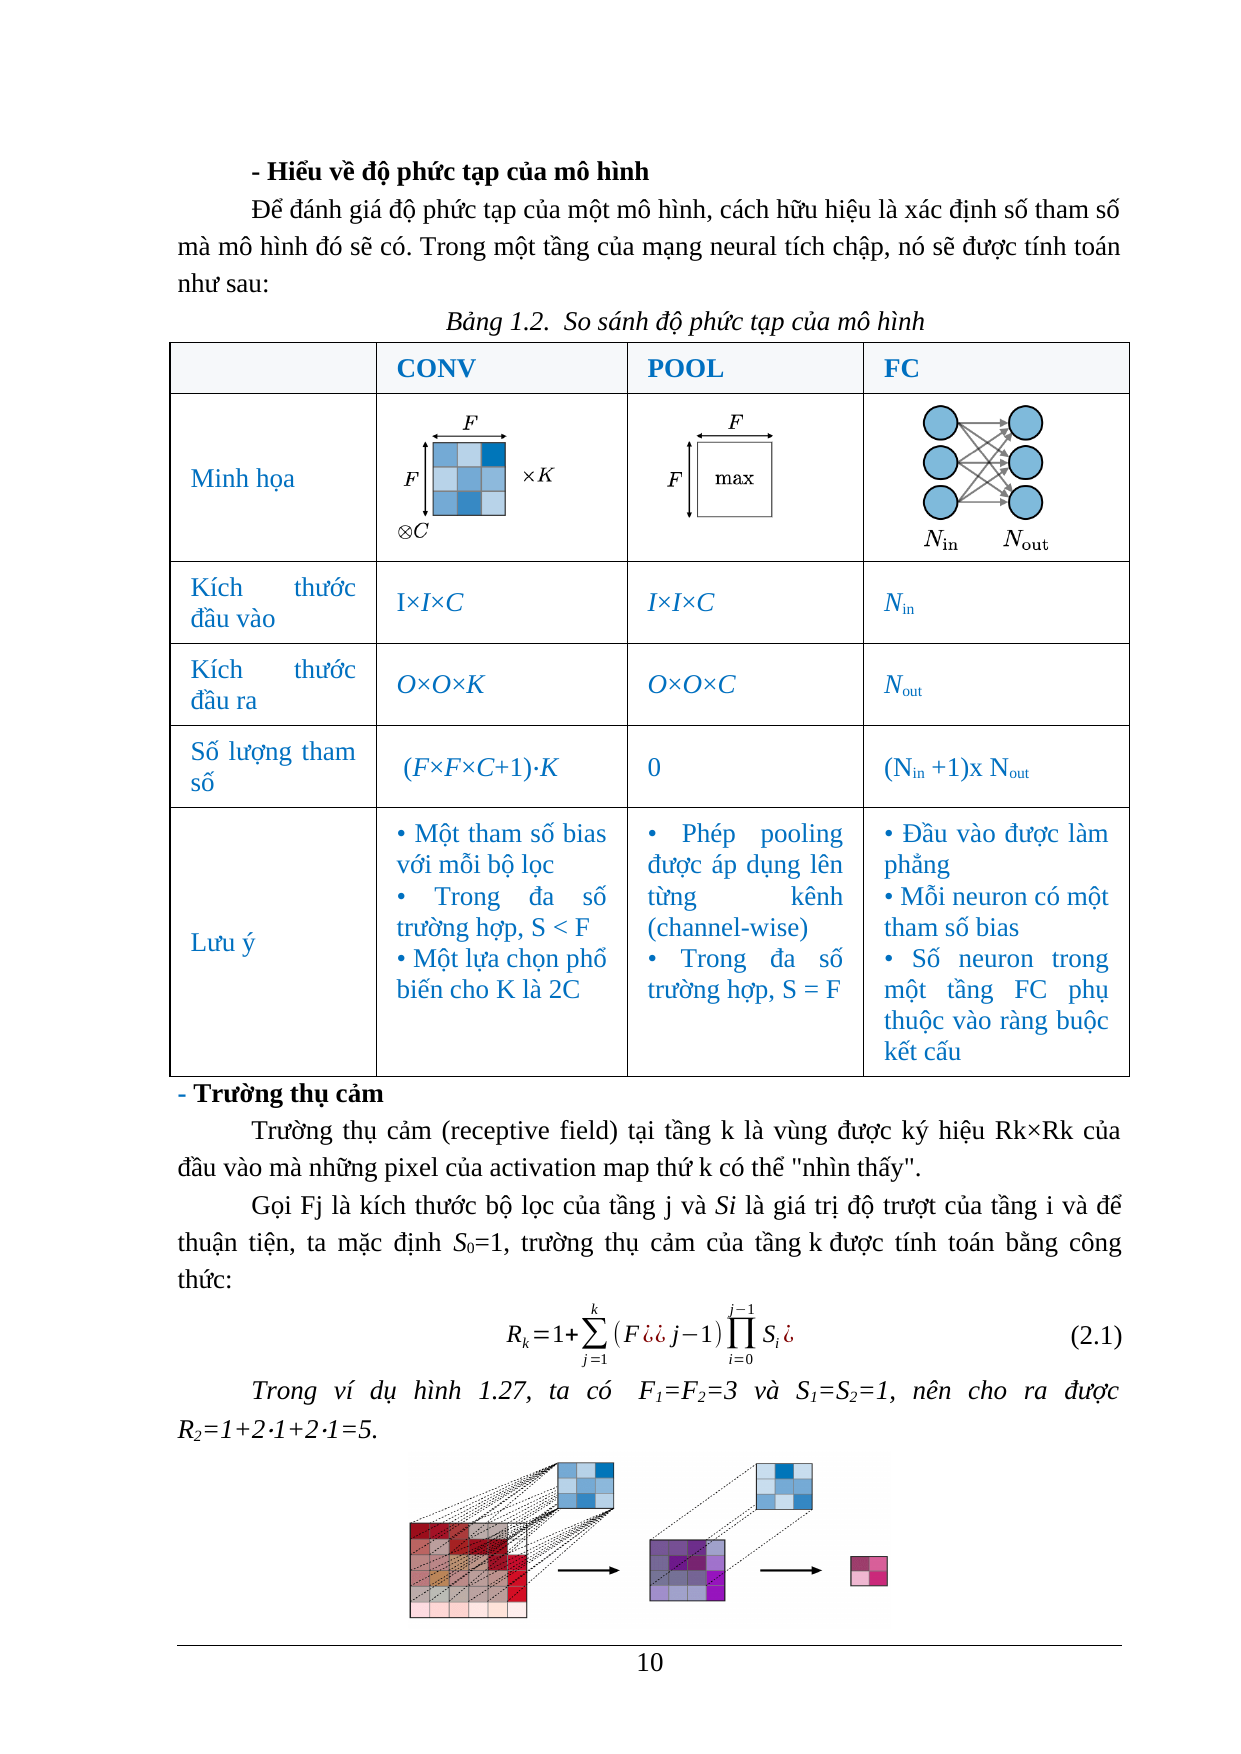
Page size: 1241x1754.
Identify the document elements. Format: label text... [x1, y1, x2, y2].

table_cell O×O×C [628, 644, 863, 725]
picture [396, 414, 566, 541]
text Để đánh giá độ phức tạp của một mô hình, cách hữu hiệu là xác định số tham số mà mô hình đó sẽ có. Trong một tầng của mạng neural tích chập, nó sẽ được tính toán như sau: [177, 193, 1122, 298]
table_cell Kích thước đầu vào [171, 562, 376, 643]
table_cell I×I×C [628, 562, 863, 643]
table_cell Lưu ý [171, 808, 376, 1076]
table_cell • Phép pooling được áp dụng lên từng kênh (channel-wise) • Trong đa số trường hợp, S = F [628, 808, 863, 1076]
table_cell • Một tham số bias với mỗi bộ lọc • Trong đa số trường hợp, S < F • Một lựa chọn phổ biến cho K là 2C [377, 808, 627, 1076]
table_cell Kích thước đầu ra [171, 644, 376, 725]
text (2.1) [177, 1301, 1122, 1368]
table_cell 0 [628, 726, 863, 807]
text Gọi Fj là kích thước bộ lọc của tầng j và Si là giá trị độ trượt của tầng i và để thuận tiện, ta mặc định S0=1, trường thụ cảm của tầng k được tính toán bằng công thức: [177, 1189, 1122, 1294]
picture [408, 1451, 891, 1629]
text Trong ví dụ hình 1.27, ta có F1=F2=3 và S1=S2=1, nên cho ra được R2=1+2⋅1+2⋅1=5. [177, 1374, 1122, 1445]
table_cell [628, 394, 863, 561]
table_cell I×I×C [377, 562, 627, 643]
table_cell [377, 394, 627, 561]
table_cell Nout​ [864, 644, 1129, 725]
picture [647, 412, 822, 543]
text - Trường thụ cảm [177, 1077, 1122, 1108]
table_cell Minh họa [171, 394, 376, 561]
table_cell [864, 394, 1129, 561]
table_header FC [864, 343, 1129, 393]
table_header [171, 343, 376, 393]
text So sánh độ phức tạp của mô hình [251, 304, 1122, 336]
table_header CONV [377, 343, 627, 393]
table_cell Số lượng tham số [171, 726, 376, 807]
table_header POOL [628, 343, 863, 393]
table_cell (F×F×C+1)⋅K [377, 726, 627, 807]
table_cell O×O×K [377, 644, 627, 725]
table_cell • Đầu vào được làm phẳng • Mỗi neuron có một tham số bias • Số neuron trong một tầng FC phụ thuộc vào ràng buộc kết cấu [864, 808, 1129, 1076]
text Trường thụ cảm (receptive field) tại tầng k là vùng được ký hiệu Rk×Rk của đầu vào mà những pixel của activation map thứ k có thể "nhìn thấy". [177, 1114, 1122, 1183]
picture [883, 403, 1083, 552]
text - Hiểu về độ phức tạp của mô hình [177, 155, 1122, 187]
table_cell Nin​ [864, 562, 1129, 643]
table_cell (Nin +1)x Nout [864, 726, 1129, 807]
